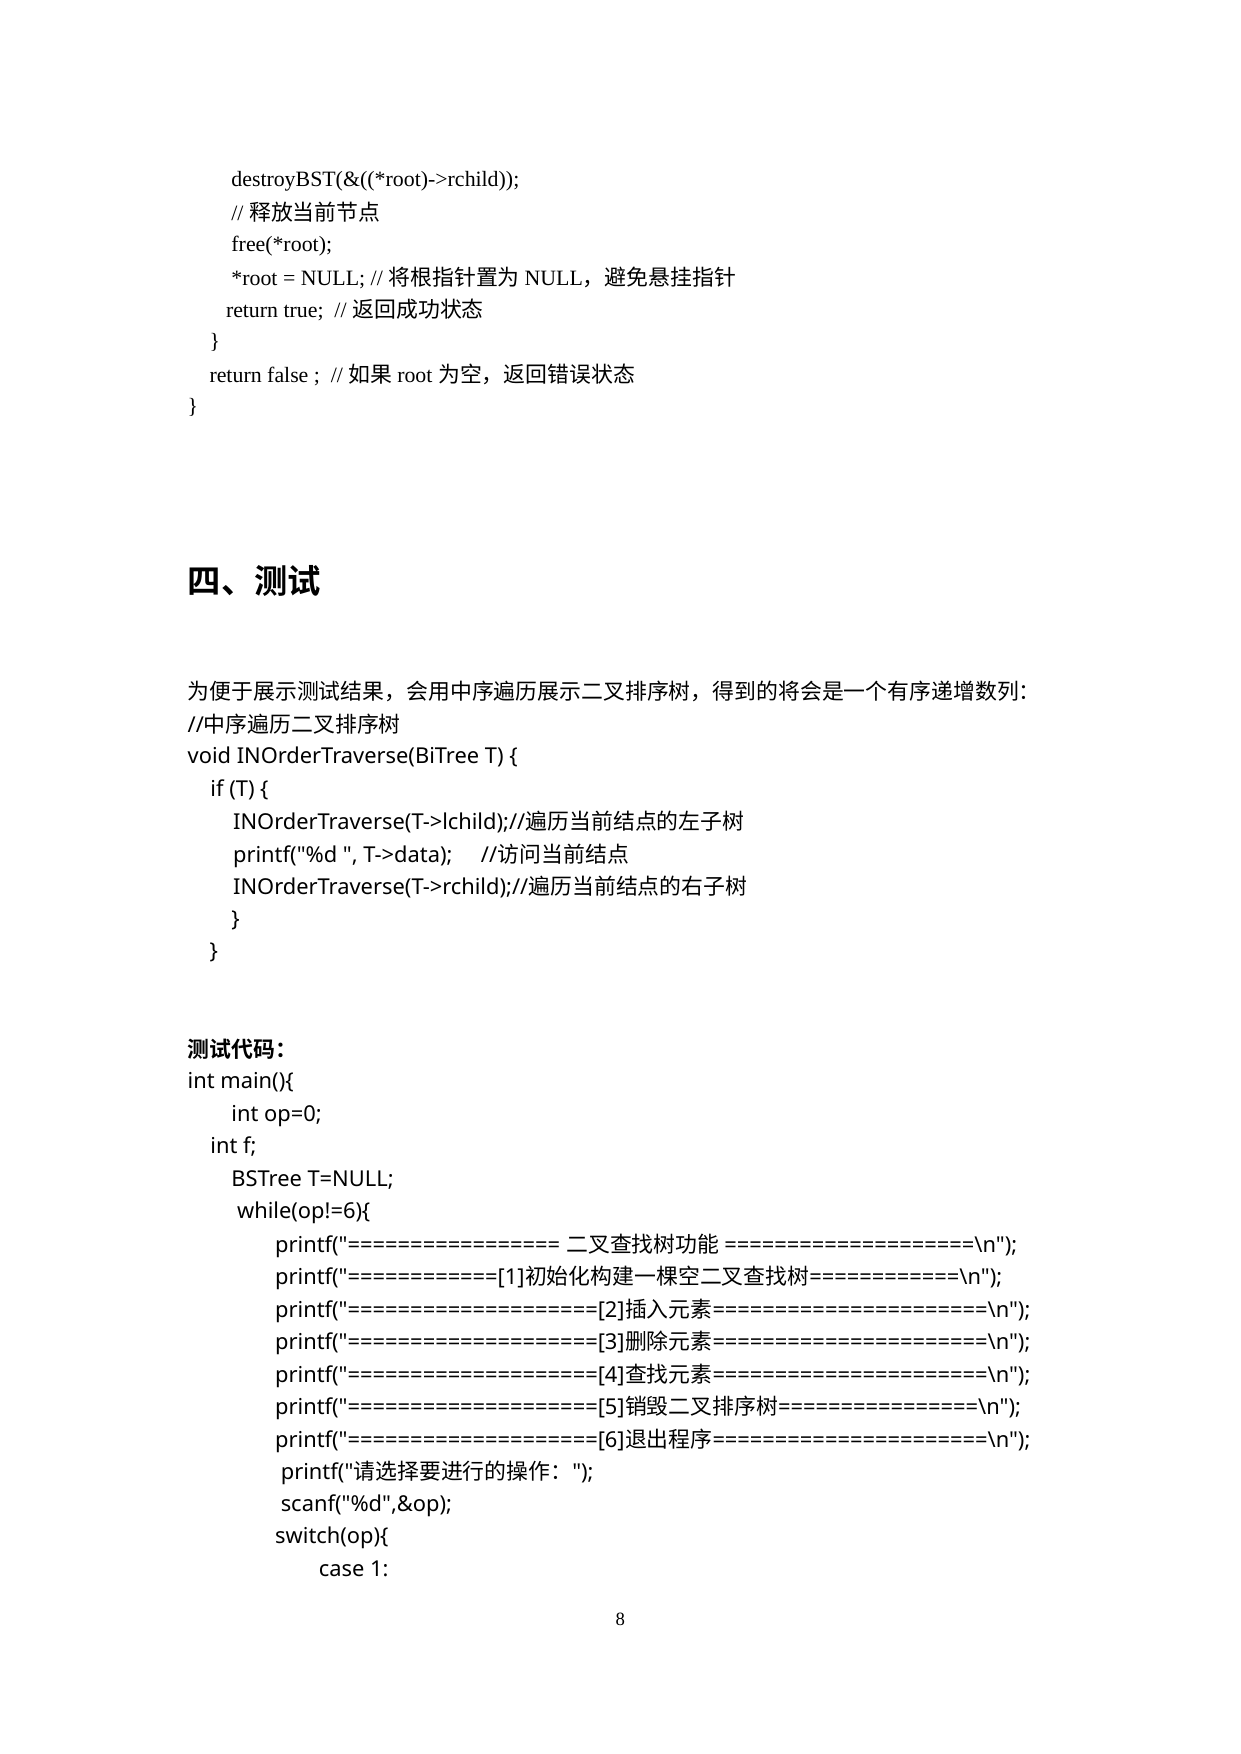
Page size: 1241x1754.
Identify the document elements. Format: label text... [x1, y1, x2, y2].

text // 释放当前节点 [187, 194, 1053, 227]
text //中序遍历二叉排序树 [187, 706, 1053, 739]
text int f; [187, 1129, 1053, 1161]
text switch(op){ [187, 1519, 1053, 1551]
text 测试代码： [187, 1031, 1053, 1064]
text return true; // 返回成功状态 [187, 292, 1053, 324]
text printf("====================[5]销毁二叉排序树================\n"); [187, 1389, 1053, 1421]
text free(*root); [187, 227, 1053, 259]
text INOrderTraverse(T->lchild);//遍历当前结点的左子树 [187, 804, 1053, 836]
text return false ; // 如果 root 为空，返回错误状态 [187, 357, 1053, 389]
text printf("====================[4]查找元素======================\n"); [187, 1356, 1053, 1389]
text destroyBST(&((*root)->rchild)); [187, 162, 1053, 194]
text printf("====================[2]插入元素======================\n"); [187, 1291, 1053, 1324]
text printf("====================[6]退出程序======================\n"); [187, 1421, 1053, 1454]
text int op=0; [187, 1096, 1053, 1129]
text void INOrderTraverse(BiTree T) { [187, 739, 1053, 771]
text *root = NULL; // 将根指针置为 NULL，避免悬挂指针 [187, 259, 1053, 292]
subtitle 四、测试 [187, 547, 1053, 612]
text } [187, 389, 1053, 422]
text 为便于展示测试结果，会用中序遍历展示二叉排序树，得到的将会是一个有序递增数列： [187, 674, 1053, 706]
text INOrderTraverse(T->rchild);//遍历当前结点的右子树 [187, 869, 1053, 901]
text printf("====================[3]删除元素======================\n"); [187, 1324, 1053, 1356]
text } [187, 324, 1053, 357]
text printf("%d ", T->data); //访问当前结点 [187, 836, 1053, 869]
text scanf("%d",&op); [187, 1486, 1053, 1519]
text case 1: [187, 1551, 1053, 1584]
text if (T) { [187, 771, 1053, 804]
text while(op!=6){ [187, 1194, 1053, 1226]
text BSTree T=NULL; [187, 1161, 1053, 1194]
text } [187, 934, 1053, 966]
text printf("============[1]初始化构建一棵空二叉查找树============\n"); [187, 1259, 1053, 1291]
text int main(){ [187, 1064, 1053, 1096]
text printf("请选择要进行的操作："); [187, 1454, 1053, 1486]
text } [187, 901, 1053, 934]
text printf("================= 二叉查找树功能 ====================\n"); [187, 1226, 1053, 1259]
